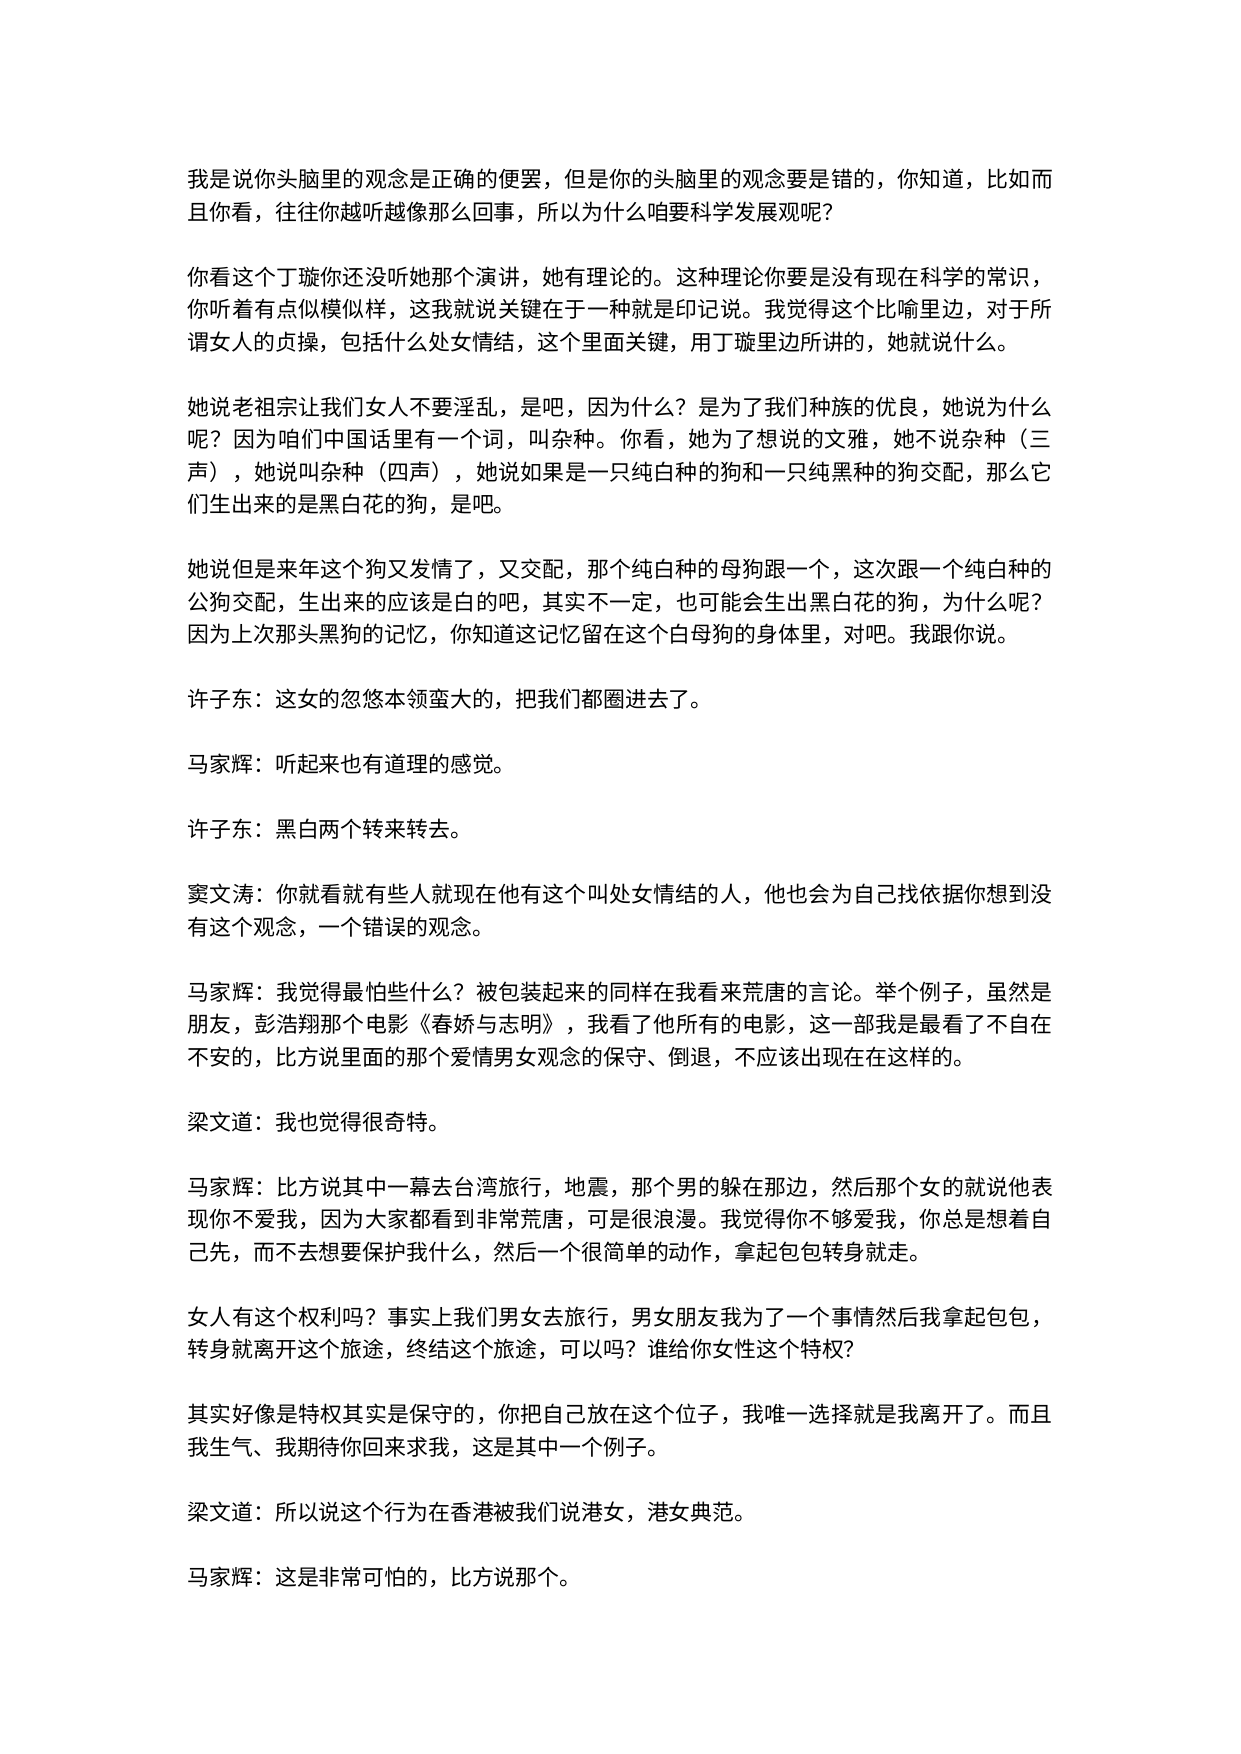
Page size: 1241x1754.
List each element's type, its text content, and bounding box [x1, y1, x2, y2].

text 女人有这个权利吗？事实上我们男女去旅行，男女朋友我为了一个事情然后我拿起包包，转身就离开这个旅途，终结这个旅途，可以吗？谁给你女性这个特权？ [187, 1299, 1053, 1364]
text 马家辉：我觉得最怕些什么？被包装起来的同样在我看来荒唐的言论。举个例子，虽然是朋友，彭浩翔那个电影《春娇与志明》，我看了他所有的电影，这一部我是最看了不自在不安的，比方说里面的那个爱情男女观念的保守、倒退，不应该出现在在这样的。 [187, 974, 1053, 1072]
text 马家辉：这是非常可怕的，比方说那个。 [187, 1559, 1053, 1592]
text 许子东：黑白两个转来转去。 [187, 812, 1053, 844]
text 马家辉：听起来也有道理的感觉。 [187, 747, 1053, 779]
text 她说但是来年这个狗又发情了，又交配，那个纯白种的母狗跟一个，这次跟一个纯白种的公狗交配，生出来的应该是白的吧，其实不一定，也可能会生出黑白花的狗，为什么呢？因为上次那头黑狗的记忆，你知道这记忆留在这个白母狗的身体里，对吧。我跟你说。 [187, 552, 1053, 649]
text 窦文涛：你就看就有些人就现在他有这个叫处女情结的人，他也会为自己找依据你想到没有这个观念，一个错误的观念。 [187, 877, 1053, 942]
text 许子东：这女的忽悠本领蛮大的，把我们都圈进去了。 [187, 682, 1053, 714]
text 梁文道：所以说这个行为在香港被我们说港女，港女典范。 [187, 1494, 1053, 1527]
text 梁文道：我也觉得很奇特。 [187, 1104, 1053, 1137]
text 我是说你头脑里的观念是正确的便罢，但是你的头脑里的观念要是错的，你知道，比如而且你看，往往你越听越像那么回事，所以为什么咱要科学发展观呢？ [187, 162, 1053, 227]
text 她说老祖宗让我们女人不要淫乱，是吧，因为什么？是为了我们种族的优良，她说为什么呢？因为咱们中国话里有一个词，叫杂种。你看，她为了想说的文雅，她不说杂种（三声），她说叫杂种（四声），她说如果是一只纯白种的狗和一只纯黑种的狗交配，那么它们生出来的是黑白花的狗，是吧。 [187, 389, 1053, 519]
text 你看这个丁璇你还没听她那个演讲，她有理论的。这种理论你要是没有现在科学的常识，你听着有点似模似样，这我就说关键在于一种就是印记说。我觉得这个比喻里边，对于所谓女人的贞操，包括什么处女情结，这个里面关键，用丁璇里边所讲的，她就说什么。 [187, 259, 1053, 357]
text 马家辉：比方说其中一幕去台湾旅行，地震，那个男的躲在那边，然后那个女的就说他表现你不爱我，因为大家都看到非常荒唐，可是很浪漫。我觉得你不够爱我，你总是想着自己先，而不去想要保护我什么，然后一个很简单的动作，拿起包包转身就走。 [187, 1169, 1053, 1267]
text 其实好像是特权其实是保守的，你把自己放在这个位子，我唯一选择就是我离开了。而且我生气、我期待你回来求我，这是其中一个例子。 [187, 1397, 1053, 1462]
